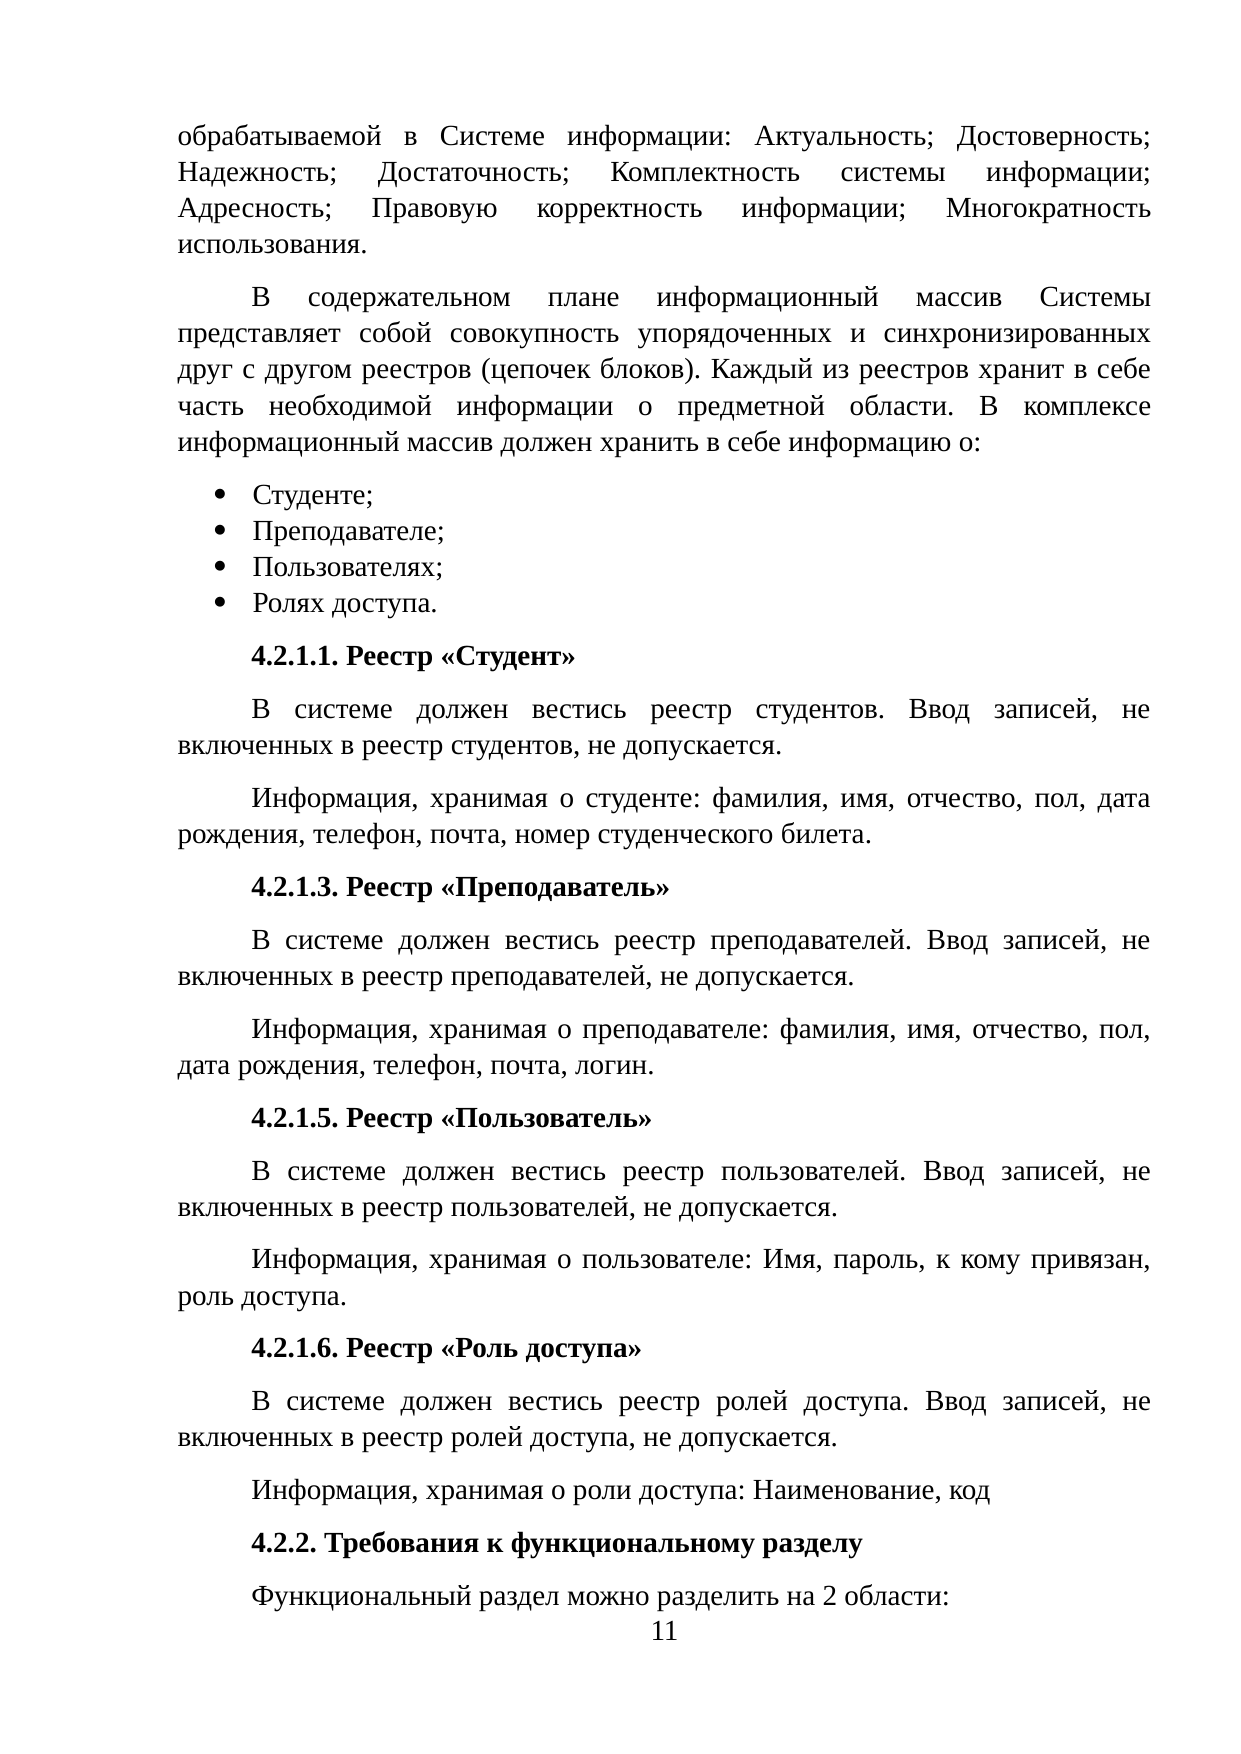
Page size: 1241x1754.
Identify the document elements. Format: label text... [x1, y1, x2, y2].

text Функциональный раздел можно разделить на 2 области: [177, 1578, 1152, 1612]
list Студенте; [215, 477, 1152, 510]
text Информация, хранимая о роли доступа: Наименование, код [177, 1472, 1152, 1506]
list Пользователях; [215, 549, 1152, 583]
text Информация, хранимая о преподавателе: фамилия, имя, отчество, пол, дата рождения, телефон, почта, логин. [177, 1011, 1152, 1081]
text В системе должен вестись реестр преподавателей. Ввод записей, не включенных в реестр преподавателей, не допускается. [177, 922, 1152, 992]
text В системе должен вестись реестр ролей доступа. Ввод записей, не включенных в реестр ролей доступа, не допускается. [177, 1383, 1152, 1453]
subtitle 4.2.1.5. Реестр «Пользователь» [177, 1100, 1152, 1133]
subtitle 4.2.1.6. Реестр «Роль доступа» [177, 1331, 1152, 1364]
subtitle 4.2.1.1. Реестр «Студент» [177, 638, 1152, 672]
text В содержательном плане информационный массив Системы представляет собой совокупность упорядоченных и синхронизированных друг с другом реестров (цепочек блоков). Каждый из реестров хранит в себе часть необходимой информации о предметной области. В комплексе информационный массив должен хранить в себе информацию о: [177, 279, 1152, 457]
text Информация, хранимая о пользователе: Имя, пароль, к кому привязан, роль доступа. [177, 1242, 1152, 1311]
subtitle 4.2.1.3. Реестр «Преподаватель» [177, 869, 1152, 903]
text В системе должен вестись реестр студентов. Ввод записей, не включенных в реестр студентов, не допускается. [177, 691, 1152, 761]
list Ролях доступа. [215, 586, 1152, 619]
list Преподавателе; [215, 513, 1152, 547]
subtitle 4.2.2. Требования к функциональному разделу [177, 1525, 1152, 1559]
text В системе должен вестись реестр пользователей. Ввод записей, не включенных в реестр пользователей, не допускается. [177, 1153, 1152, 1222]
text Информация, хранимая о студенте: фамилия, имя, отчество, пол, дата рождения, телефон, почта, номер студенческого билета. [177, 780, 1152, 850]
